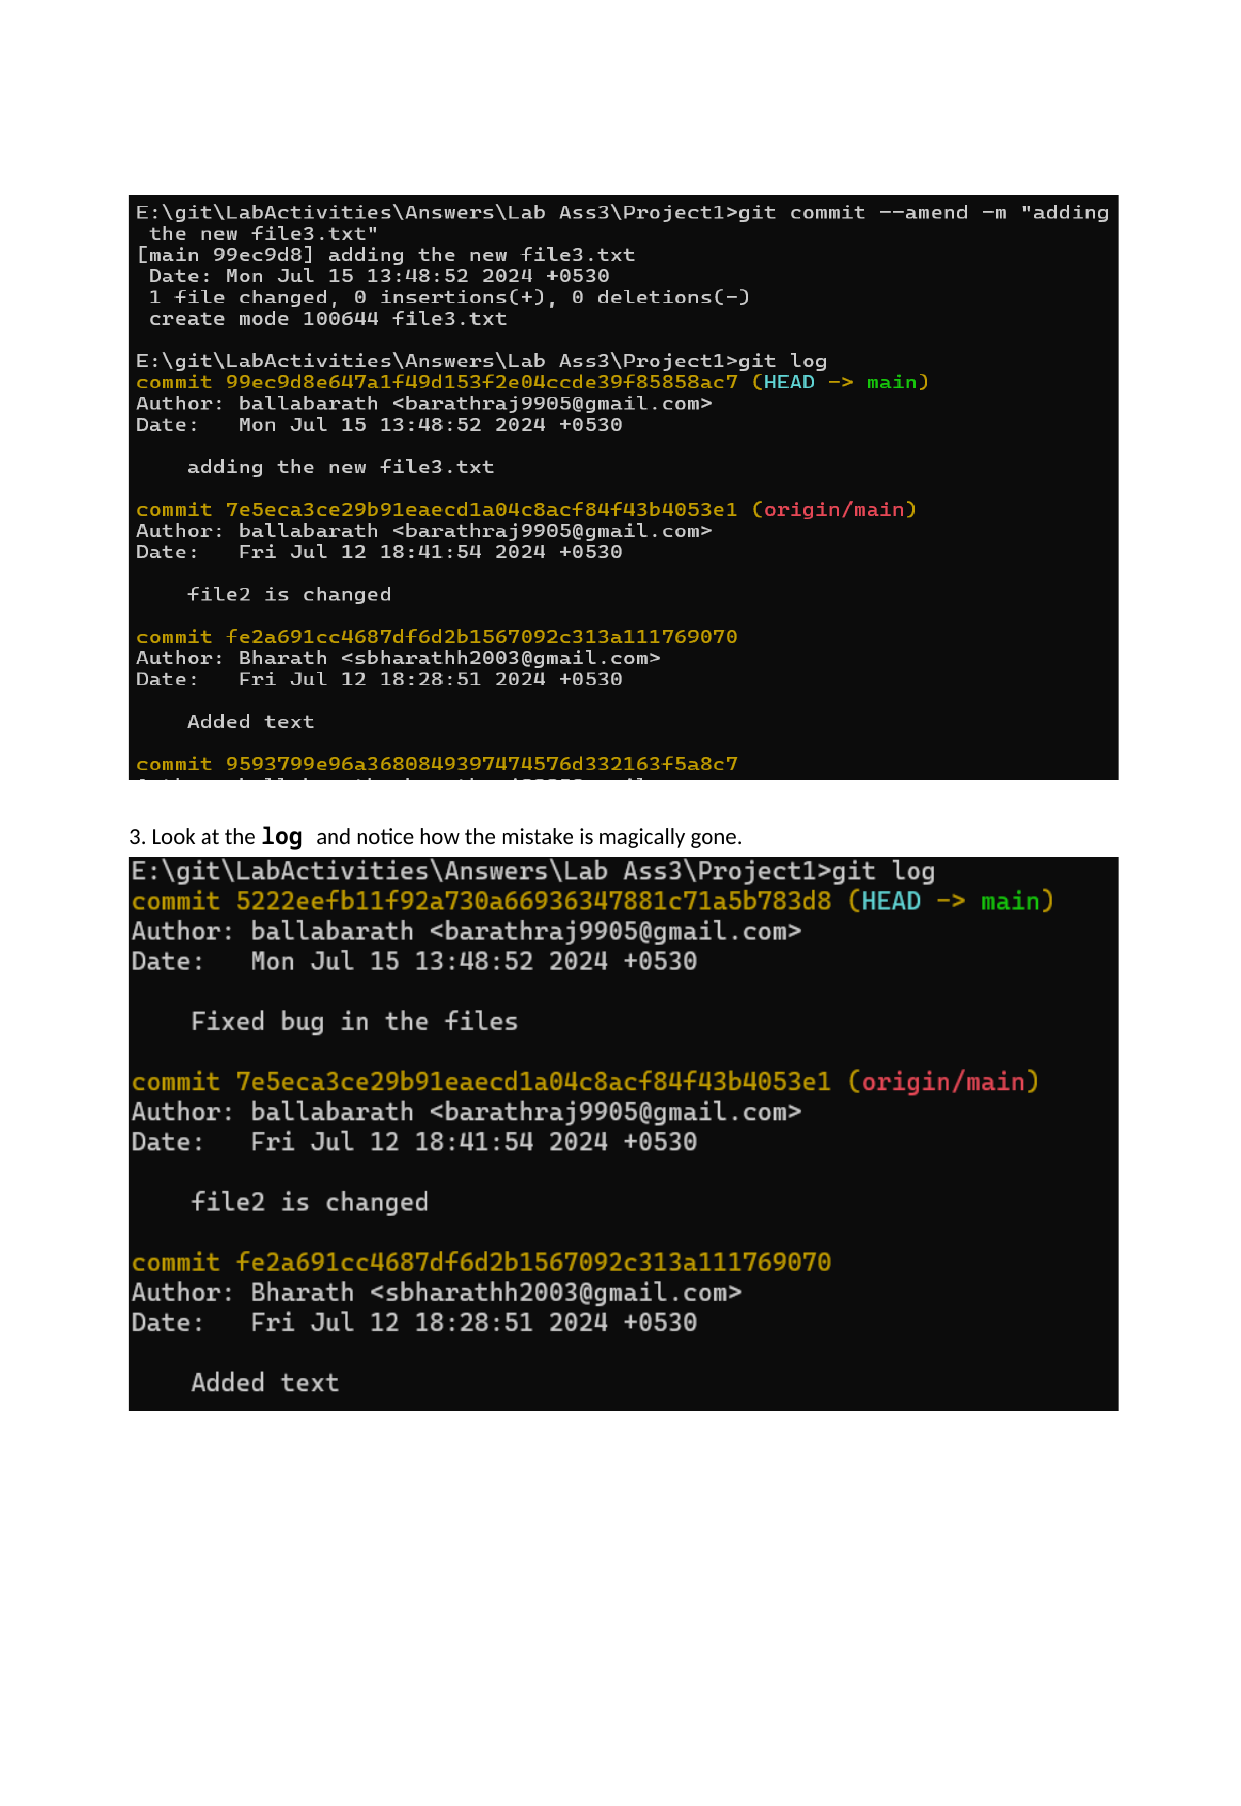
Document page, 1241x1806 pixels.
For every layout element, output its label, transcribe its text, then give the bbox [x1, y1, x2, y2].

picture [128, 195, 1119, 780]
text 3. Look at the log and notice how the mistake is magically gone. [129, 820, 1119, 851]
picture [128, 857, 1119, 1411]
